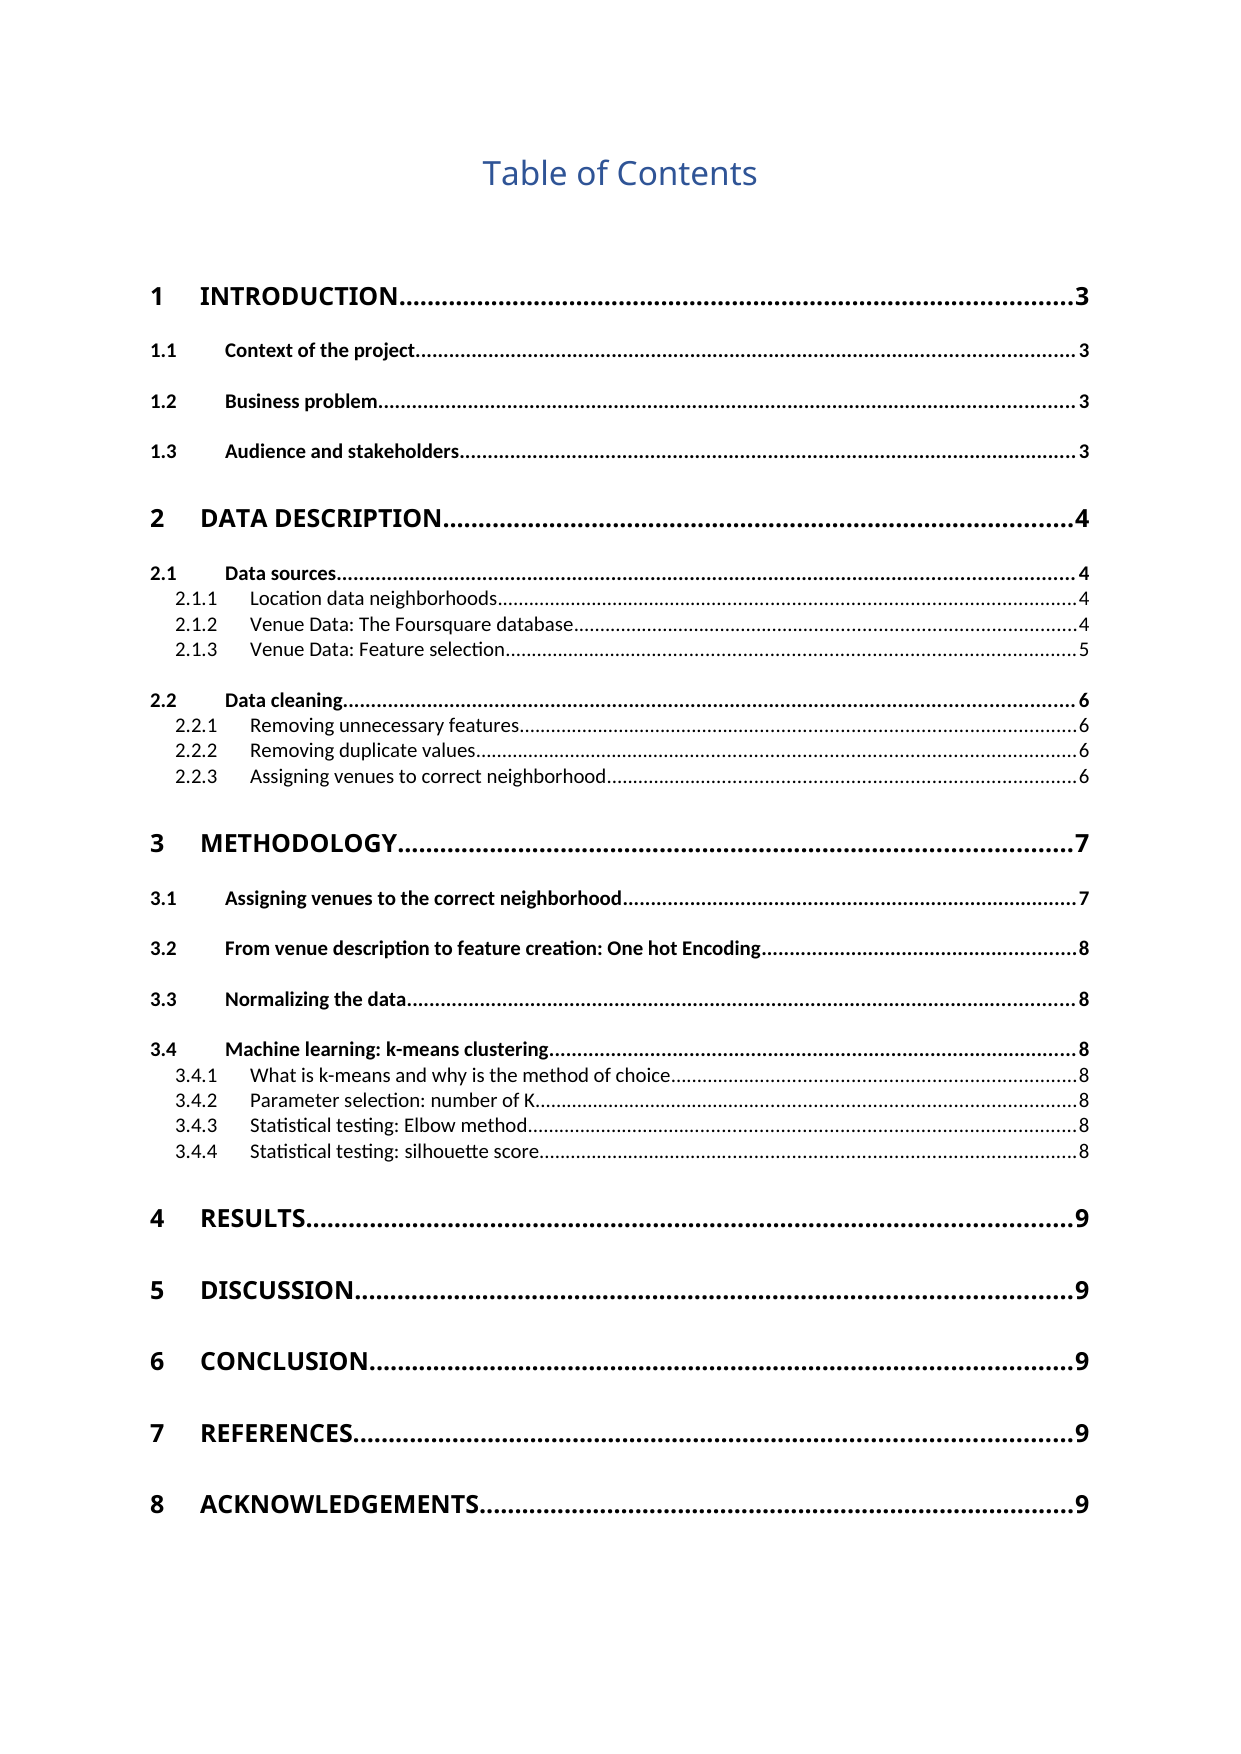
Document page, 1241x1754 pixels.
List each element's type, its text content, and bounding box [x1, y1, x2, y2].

text 3.4.2 Parameter selection: number of K 8 [175, 1087, 1090, 1113]
text 2.1.2 Venue Data: The Foursquare database 4 [175, 611, 1090, 636]
text Table of Contents [150, 150, 1090, 195]
text 3.4.4 Statistical testing: silhouette score 8 [175, 1138, 1090, 1163]
text 2.1.3 Venue Data: Feature selection 5 [175, 636, 1090, 662]
text 2.2.2 Removing duplicate values 6 [175, 738, 1090, 763]
text 3.3 Normalizing the data 8 [150, 986, 1090, 1011]
text 2 Data description 4 [150, 501, 1090, 535]
text 1.3 Audience and stakeholders 3 [150, 438, 1090, 464]
text 2.2.3 Assigning venues to correct neighborhood 6 [175, 763, 1090, 788]
text 6 Conclusion 9 [150, 1344, 1090, 1378]
text 4 Results 9 [150, 1201, 1090, 1235]
text 3.1 Assigning venues to the correct neighborhood 7 [150, 885, 1090, 911]
text 3.2 From venue description to feature creation: One hot Encoding 8 [150, 936, 1090, 961]
text 8 Acknowledgements 9 [150, 1487, 1090, 1521]
text 7 References 9 [150, 1416, 1090, 1450]
text 2.2 Data cleaning 6 [150, 687, 1090, 712]
text 3.4 Machine learning: k-means clustering 8 [150, 1036, 1090, 1062]
text 1 Introduction 3 [150, 278, 1090, 312]
text 2.2.1 Removing unnecessary features 6 [175, 712, 1090, 738]
text 1.2 Business problem 3 [150, 388, 1090, 413]
text 5 Discussion 9 [150, 1272, 1090, 1307]
text 1.1 Context of the project 3 [150, 337, 1090, 363]
text 2.1.1 Location data neighborhoods 4 [175, 586, 1090, 611]
text 2.1 Data sources 4 [150, 560, 1090, 586]
text 3.4.3 Statistical testing: Elbow method 8 [175, 1113, 1090, 1138]
text 3.4.1 What is k-means and why is the method of choice 8 [175, 1062, 1090, 1087]
text 3 Methodology 7 [150, 826, 1090, 860]
